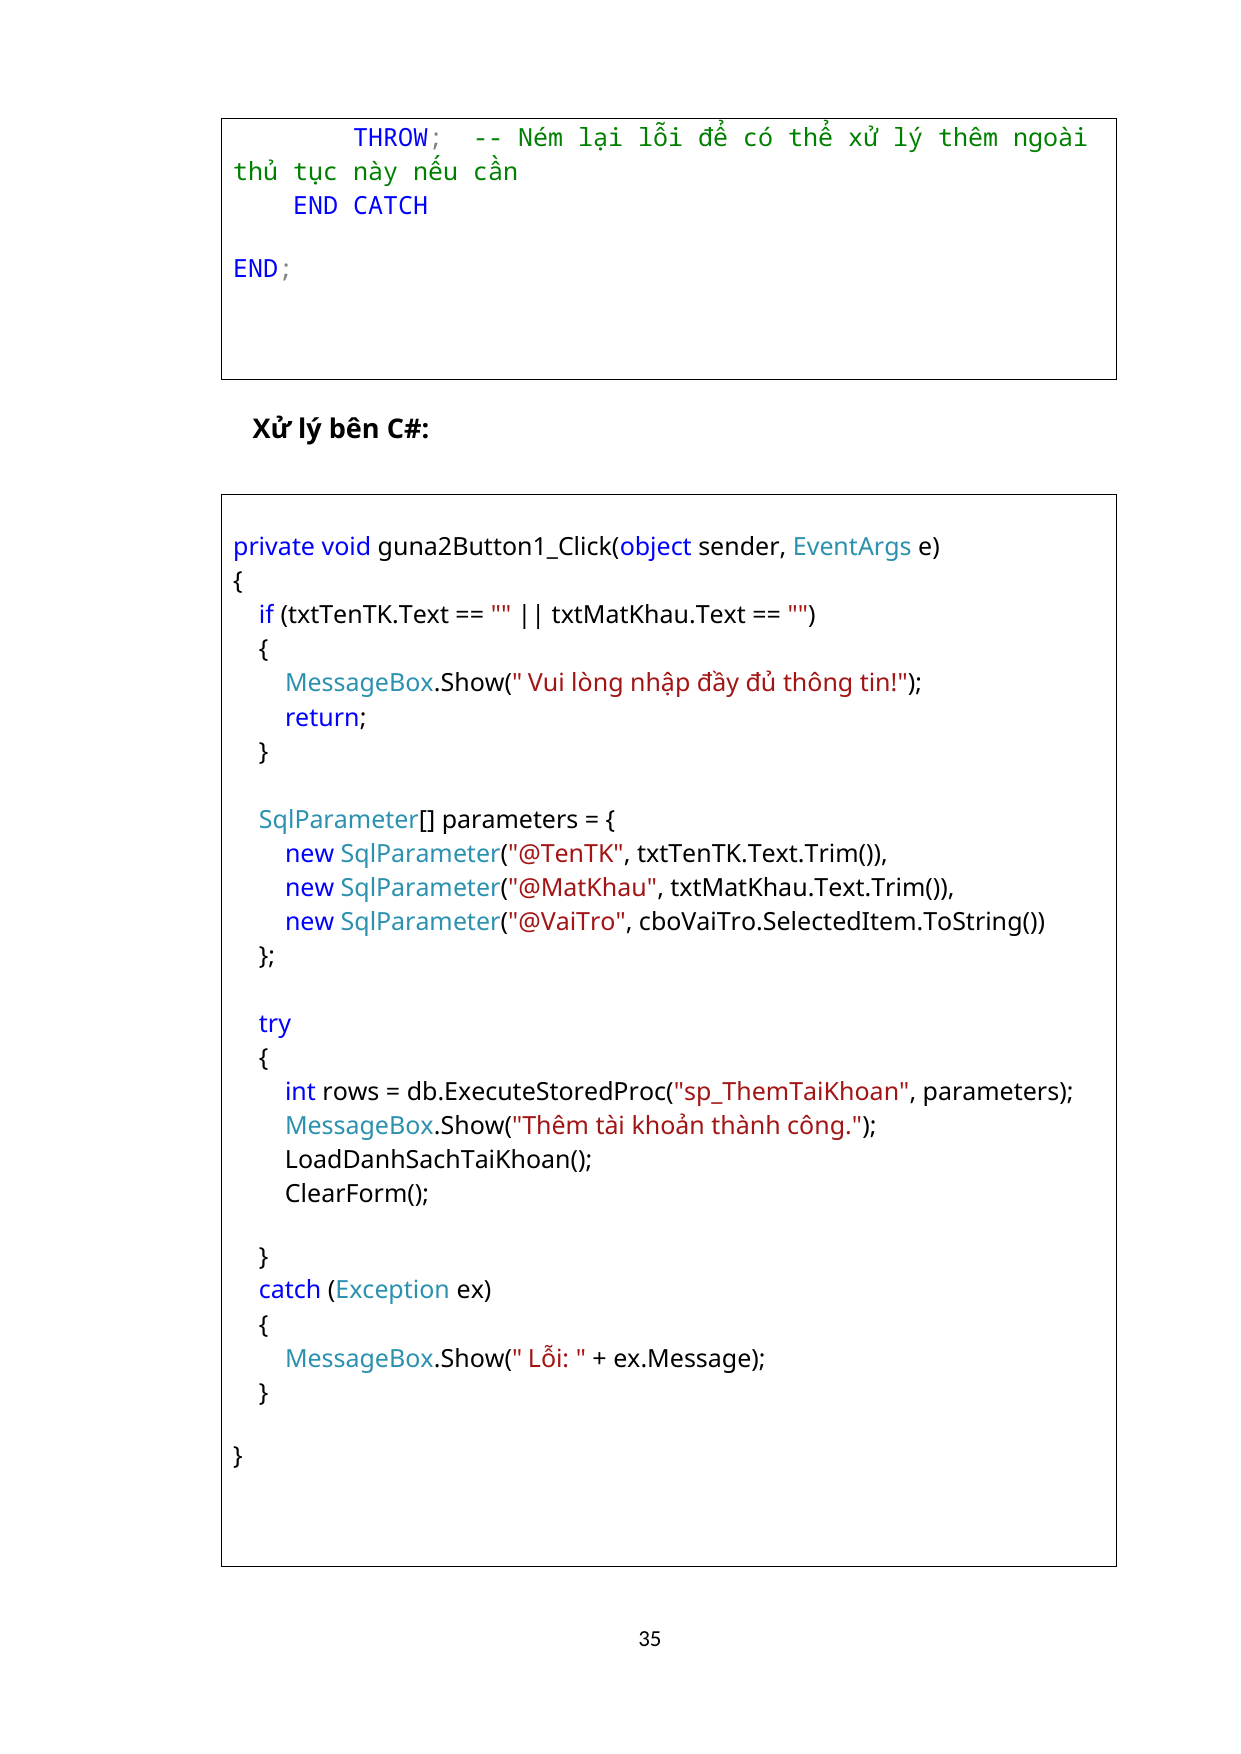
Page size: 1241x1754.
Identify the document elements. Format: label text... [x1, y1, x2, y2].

text Xử lý bên C#: [177, 409, 1122, 446]
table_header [222, 119, 1116, 379]
table_header private void guna2Button1_Click(object sender, EventArgs e) { if (txtTenTK.Text == "" || txtMatKhau.Text == "") { MessageBox.Show(" Vui lòng nhập đầy đủ thông tin!"); return; } SqlParameter[] parameters = { new SqlParameter("@TenTK", txtTenTK.Text.Trim()), new SqlParameter("@MatKhau", txtMatKhau.Text.Trim()), new SqlParameter("@VaiTro", cboVaiTro.SelectedItem.ToString()) }; try { int rows = db.ExecuteStoredProc("sp_ThemTaiKhoan", parameters); MessageBox.Show("Thêm tài khoản thành công."); LoadDanhSachTaiKhoan(); ClearForm(); } catch (Exception ex) { MessageBox.Show(" Lỗi: " + ex.Message); } } [222, 495, 1116, 1566]
